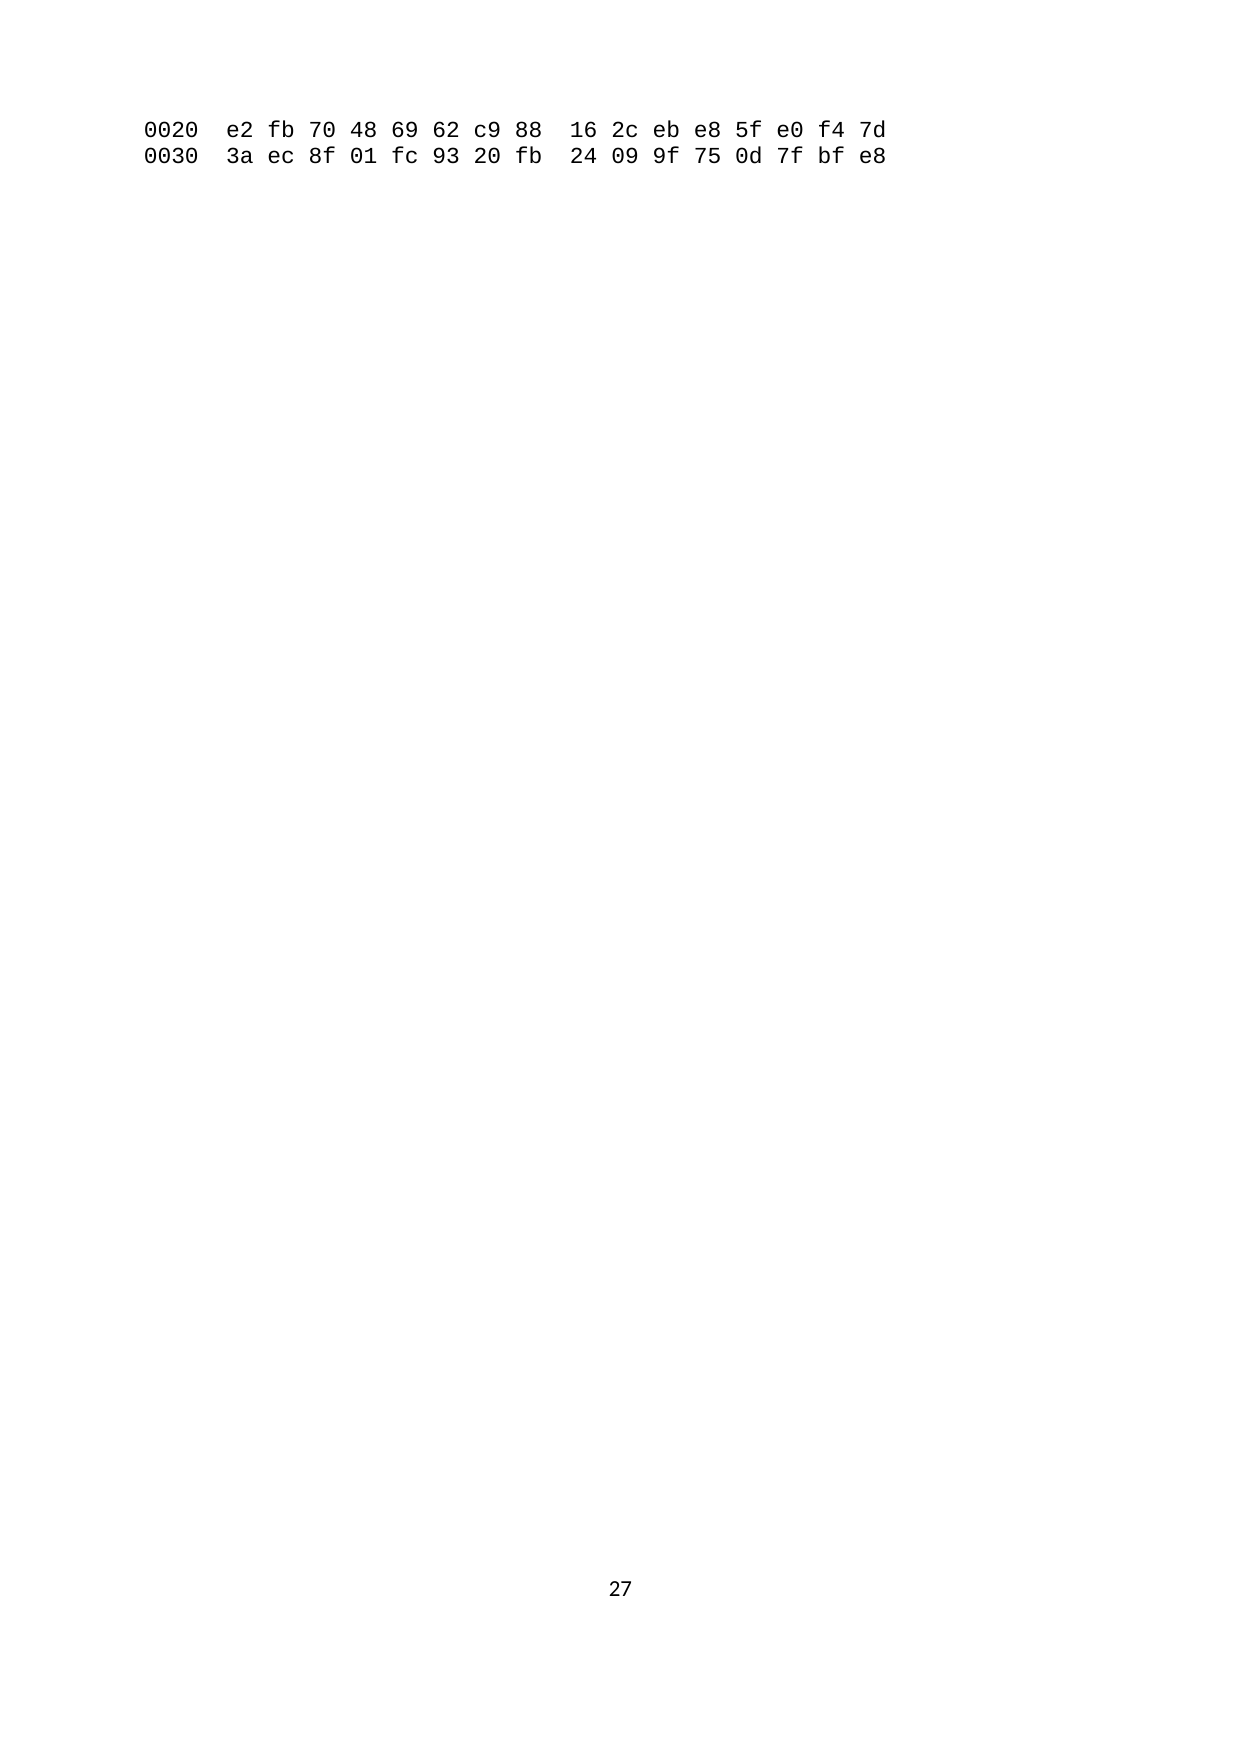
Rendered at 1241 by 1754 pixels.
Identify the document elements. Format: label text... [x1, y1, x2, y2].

text 0020 e2 fb 70 48 69 62 c9 88 16 2c eb e8 5f e0 f4 7d [88, 118, 1152, 144]
text 0030 3a ec 8f 01 fc 93 20 fb 24 09 9f 75 0d 7f bf e8 [88, 144, 1152, 170]
